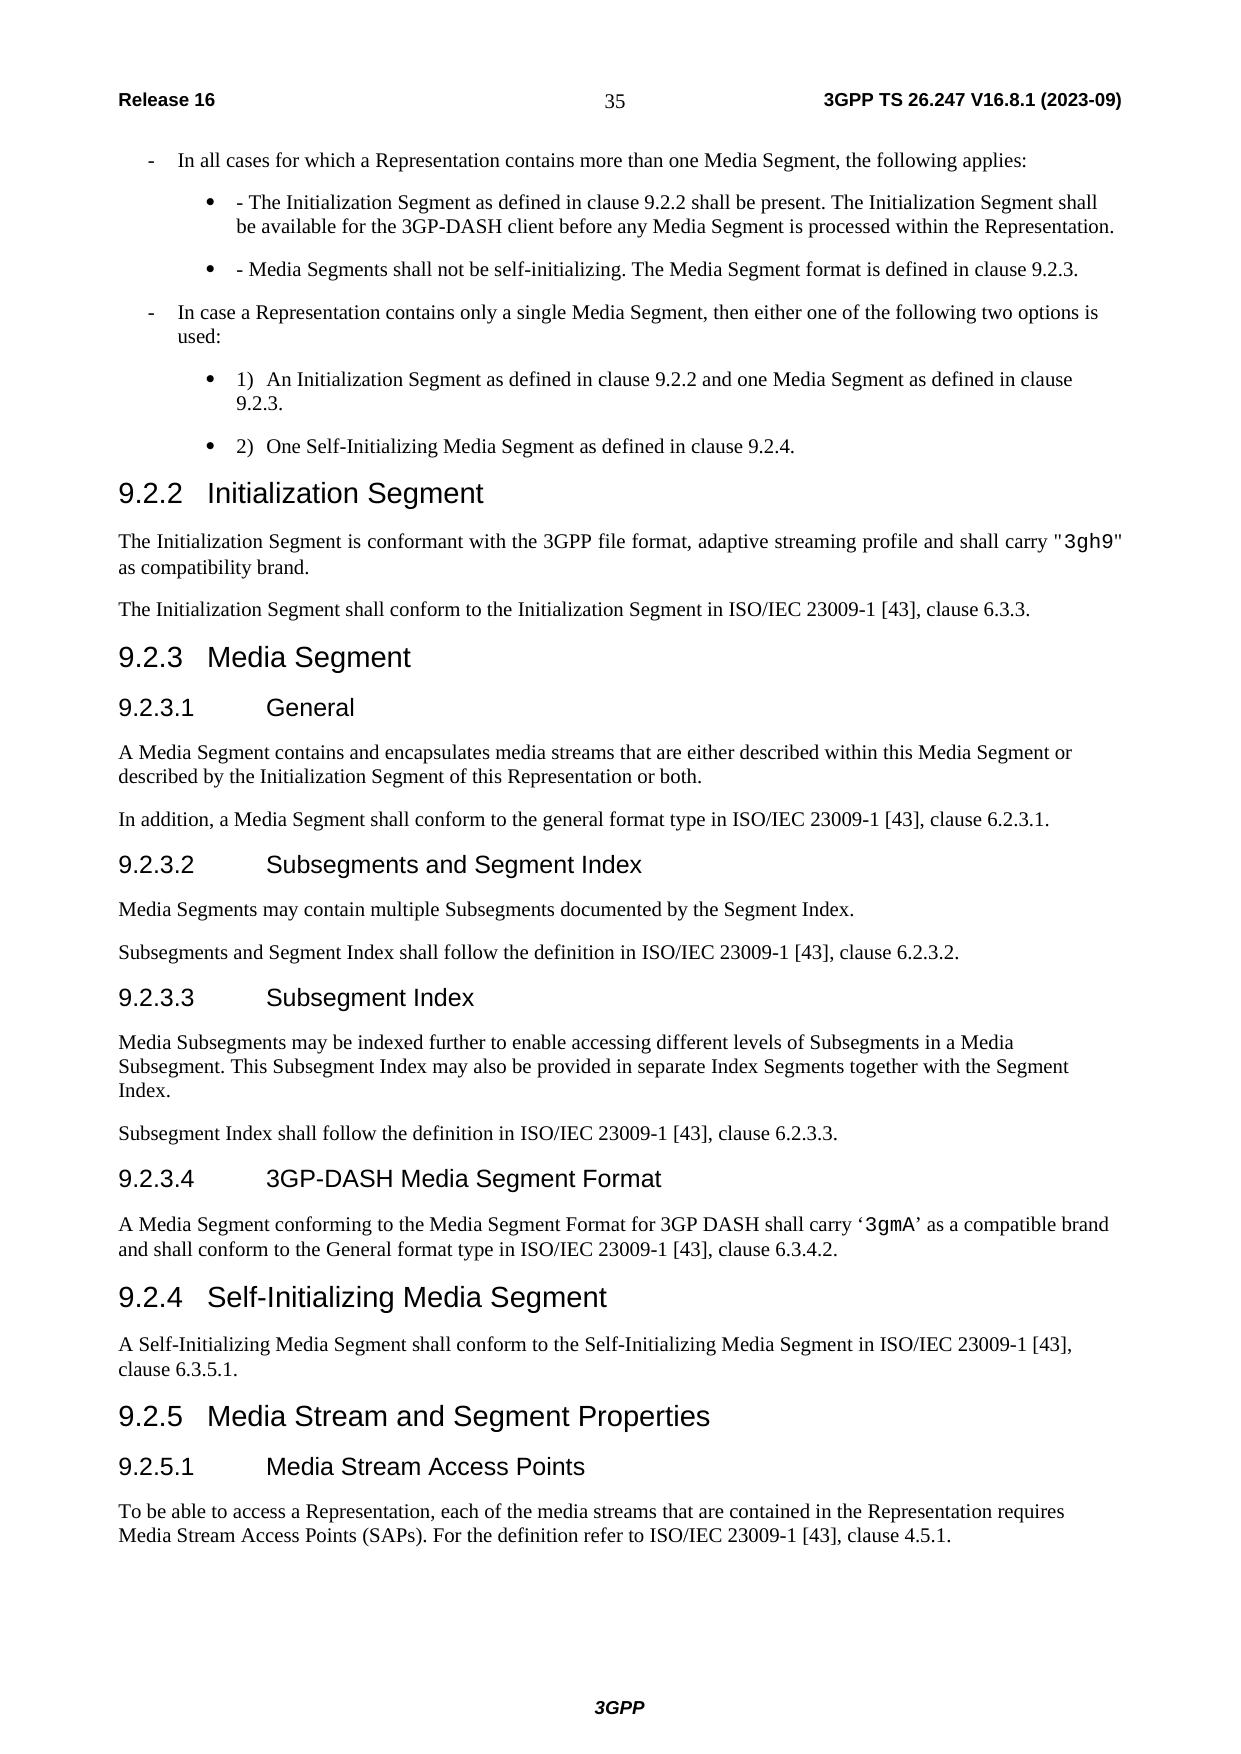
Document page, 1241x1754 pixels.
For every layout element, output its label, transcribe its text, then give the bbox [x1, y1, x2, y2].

text The Initialization Segment is conformant with the 3GPP file format, adaptive streaming profile and shall carry "3gh9" as compatibility brand. [118, 529, 1122, 579]
subtitle 9.2.3.1 General [118, 692, 1122, 721]
text - In case a Representation contains only a single Media Segment, then either one of the following two options is used: [148, 300, 1122, 348]
text 2) One Self-Initializing Media Segment as defined in clause 9.2.4. [207, 434, 1122, 458]
subtitle 9.2.3.3 Subsegment Index [118, 983, 1122, 1012]
subtitle 9.2.5 Media Stream and Segment Properties [118, 1399, 1122, 1433]
text The Initialization Segment shall conform to the Initialization Segment in ISO/IEC 23009-1 [43], clause 6.3.3. [118, 597, 1122, 621]
text A Media Segment conforming to the Media Segment Format for 3GP DASH shall carry ‘3gmA’ as a compatible brand and shall conform to the General format type in ISO/IEC 23009-1 [43], clause 6.3.4.2. [118, 1212, 1122, 1261]
text - Media Segments shall not be self-initializing. The Media Segment format is defined in clause 9.2.3. [207, 257, 1122, 281]
subtitle 9.2.3.4 3GP-DASH Media Segment Format [118, 1164, 1122, 1193]
subtitle 9.2.3.2 Subsegments and Segment Index [118, 850, 1122, 878]
text 1) An Initialization Segment as defined in clause 9.2.2 and one Media Segment as defined in clause 9.2.3. [207, 367, 1122, 415]
text In addition, a Media Segment shall conform to the general format type in ISO/IEC 23009-1 [43], clause 6.2.3.1. [118, 807, 1122, 831]
text - In all cases for which a Representation contains more than one Media Segment, the following applies: [148, 147, 1122, 172]
text To be able to access a Representation, each of the media streams that are contained in the Representation requires Media Stream Access Points (SAPs). For the definition refer to ISO/IEC 23009-1 [43], clause 4.5.1. [118, 1499, 1122, 1547]
subtitle 9.2.3 Media Segment [118, 640, 1122, 674]
text Subsegments and Segment Index shall follow the definition in ISO/IEC 23009-1 [43], clause 6.2.3.2. [118, 940, 1122, 964]
subtitle 9.2.5.1 Media Stream Access Points [118, 1452, 1122, 1480]
subtitle 9.2.2 Initialization Segment [118, 477, 1122, 510]
text A Self-Initializing Media Segment shall conform to the Self-Initializing Media Segment in ISO/IEC 23009-1 [43], clause 6.3.5.1. [118, 1332, 1122, 1381]
subtitle 9.2.4 Self-Initializing Media Segment [118, 1280, 1122, 1314]
text A Media Segment contains and encapsulates media streams that are either described within this Media Segment or described by the Initialization Segment of this Representation or both. [118, 740, 1122, 788]
text Media Segments may contain multiple Subsegments documented by the Segment Index. [118, 897, 1122, 921]
text Media Subsegments may be indexed further to enable accessing different levels of Subsegments in a Media Subsegment. This Subsegment Index may also be provided in separate Index Segments together with the Segment Index. [118, 1030, 1122, 1102]
text Subsegment Index shall follow the definition in ISO/IEC 23009-1 [43], clause 6.2.3.3. [118, 1121, 1122, 1145]
text - The Initialization Segment as defined in clause 9.2.2 shall be present. The Initialization Segment shall be available for the 3GP-DASH client before any Media Segment is processed within the Representation. [207, 190, 1122, 238]
